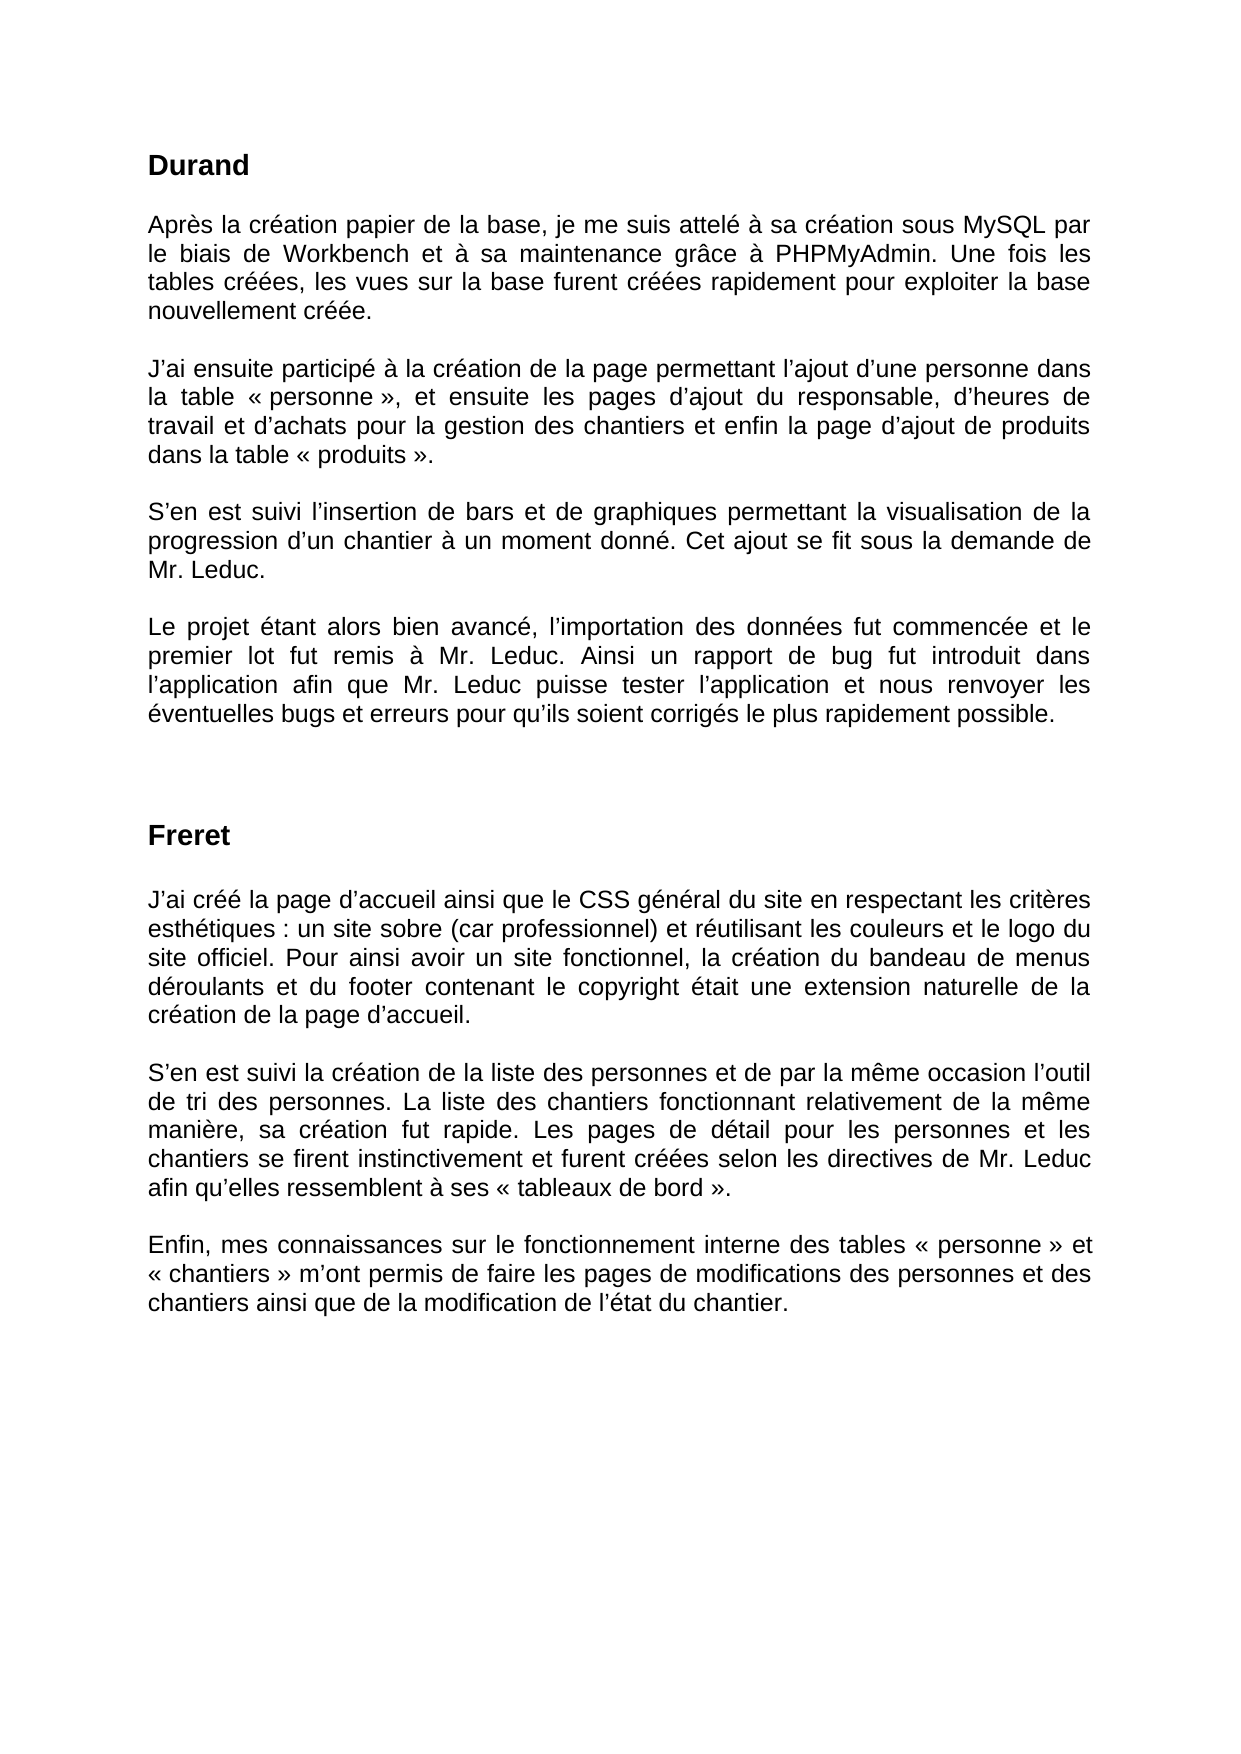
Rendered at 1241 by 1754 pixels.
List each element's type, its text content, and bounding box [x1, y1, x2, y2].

text Le projet étant alors bien avancé, l’importation des données fut commencée et le premier lot fut remis à Mr. Leduc. Ainsi un rapport de bug fut introduit dans l’application afin que Mr. Leduc puisse tester l’application et nous renvoyer les éventuelles bugs et erreurs pour qu’ils soient corrigés le plus rapidement possible. [148, 612, 1093, 727]
text Durand [148, 148, 1093, 181]
text Freret [148, 818, 1093, 852]
text S’en est suivi la création de la liste des personnes et de par la même occasion l’outil de tri des personnes. La liste des chantiers fonctionnant relativement de la même manière, sa création fut rapide. Les pages de détail pour les personnes et les chantiers se firent instinctivement et furent créées selon les directives de Mr. Leduc afin qu’elles ressemblent à ses « tableaux de bord ». [148, 1058, 1093, 1202]
text Enfin, mes connaissances sur le fonctionnement interne des tables « personne » et « chantiers » m’ont permis de faire les pages de modifications des personnes et des chantiers ainsi que de la modification de l’état du chantier. [148, 1231, 1093, 1317]
text S’en est suivi l’insertion de bars et de graphiques permettant la visualisation de la progression d’un chantier à un moment donné. Cet ajout se fit sous la demande de Mr. Leduc. [148, 497, 1093, 584]
text J’ai créé la page d’accueil ainsi que le CSS général du site en respectant les critères esthétiques : un site sobre (car professionnel) et réutilisant les couleurs et le logo du site officiel. Pour ainsi avoir un site fonctionnel, la création du bandeau de menus déroulants et du footer contenant le copyright était une extension naturelle de la création de la page d’accueil. [148, 886, 1093, 1029]
text Après la création papier de la base, je me suis attelé à sa création sous MySQL par le biais de Workbench et à sa maintenance grâce à PHPMyAdmin. Une fois les tables créées, les vues sur la base furent créées rapidement pour exploiter la base nouvellement créée. [148, 210, 1093, 325]
text J’ai ensuite participé à la création de la page permettant l’ajout d’une personne dans la table « personne », et ensuite les pages d’ajout du responsable, d’heures de travail et d’achats pour la gestion des chantiers et enfin la page d’ajout de produits dans la table « produits ». [148, 354, 1093, 469]
